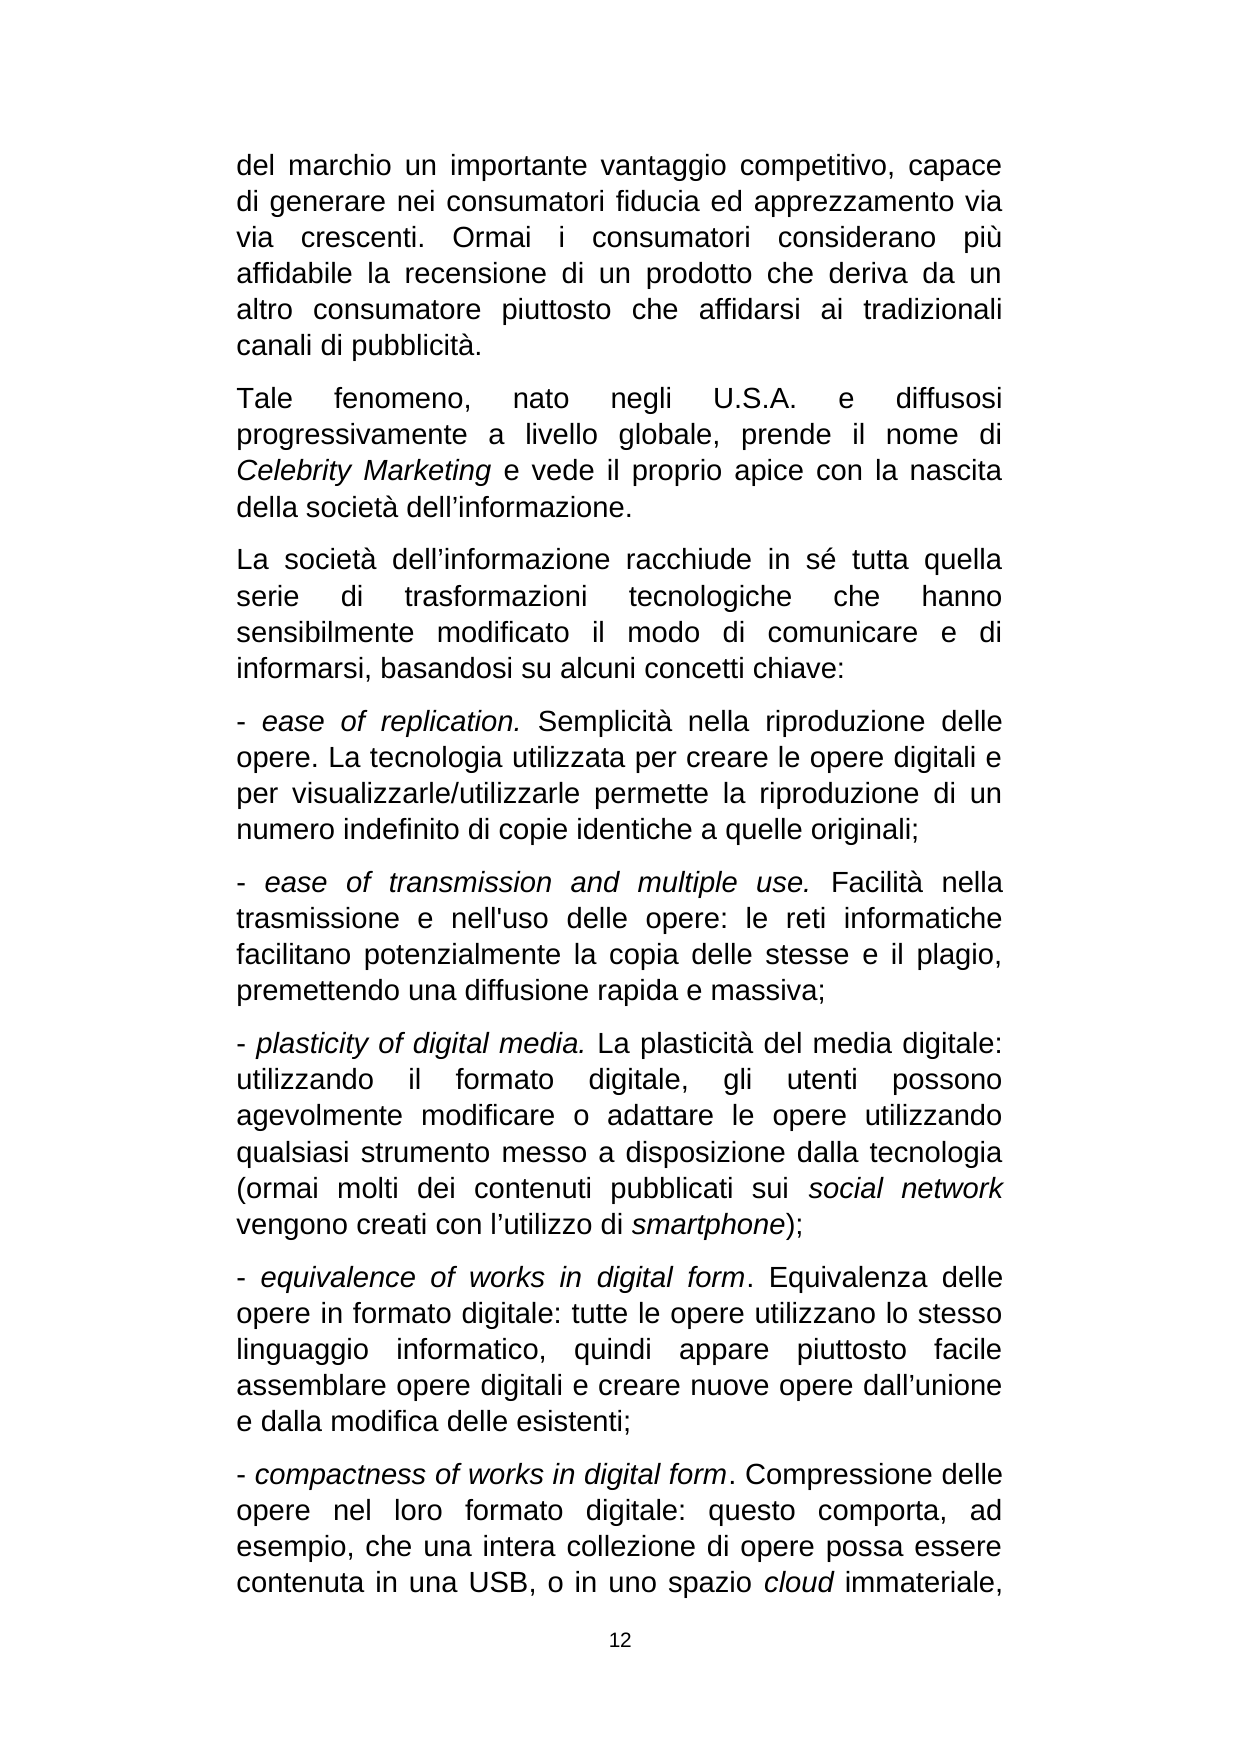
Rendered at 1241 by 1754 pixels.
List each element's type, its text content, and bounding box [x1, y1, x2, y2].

text - ease of transmission and multiple use. Facilità nella trasmissione e nell'uso delle opere: le reti informatiche facilitano potenzialmente la copia delle stesse e il plagio, premettendo una diffusione rapida e massiva; [236, 865, 1003, 1007]
text - plasticity of digital media. La plasticità del media digitale: utilizzando il formato digitale, gli utenti possono agevolmente modificare o adattare le opere utilizzando qualsiasi strumento messo a disposizione dalla tecnologia (ormai molti dei contenuti pubblicati sui social network vengono creati con l’utilizzo di smartphone); [236, 1026, 1003, 1240]
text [236, 1457, 1003, 1599]
text - ease of replication. Semplicità nella riproduzione delle opere. La tecnologia utilizzata per creare le opere digitali e per visualizzarle/utilizzarle permette la riproduzione di un numero indefinito di copie identiche a quelle originali; [236, 704, 1003, 846]
text La società dell’informazione racchiude in sé tutta quella serie di trasformazioni tecnologiche che hanno sensibilmente modificato il modo di comunicare e di informarsi, basandosi su alcuni concetti chiave: [236, 542, 1003, 684]
text Tale fenomeno, nato negli U.S.A. e diffusosi progressivamente a livello globale, prende il nome di Celebrity Marketing e vede il proprio apice con la nascita della società dell’informazione. [236, 381, 1003, 523]
text - equivalence of works in digital form. Equivalenza delle opere in formato digitale: tutte le opere utilizzano lo stesso linguaggio informatico, quindi appare piuttosto facile assemblare opere digitali e creare nuove opere dall’unione e dalla modifica delle esistenti; [236, 1260, 1003, 1438]
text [236, 148, 1003, 362]
